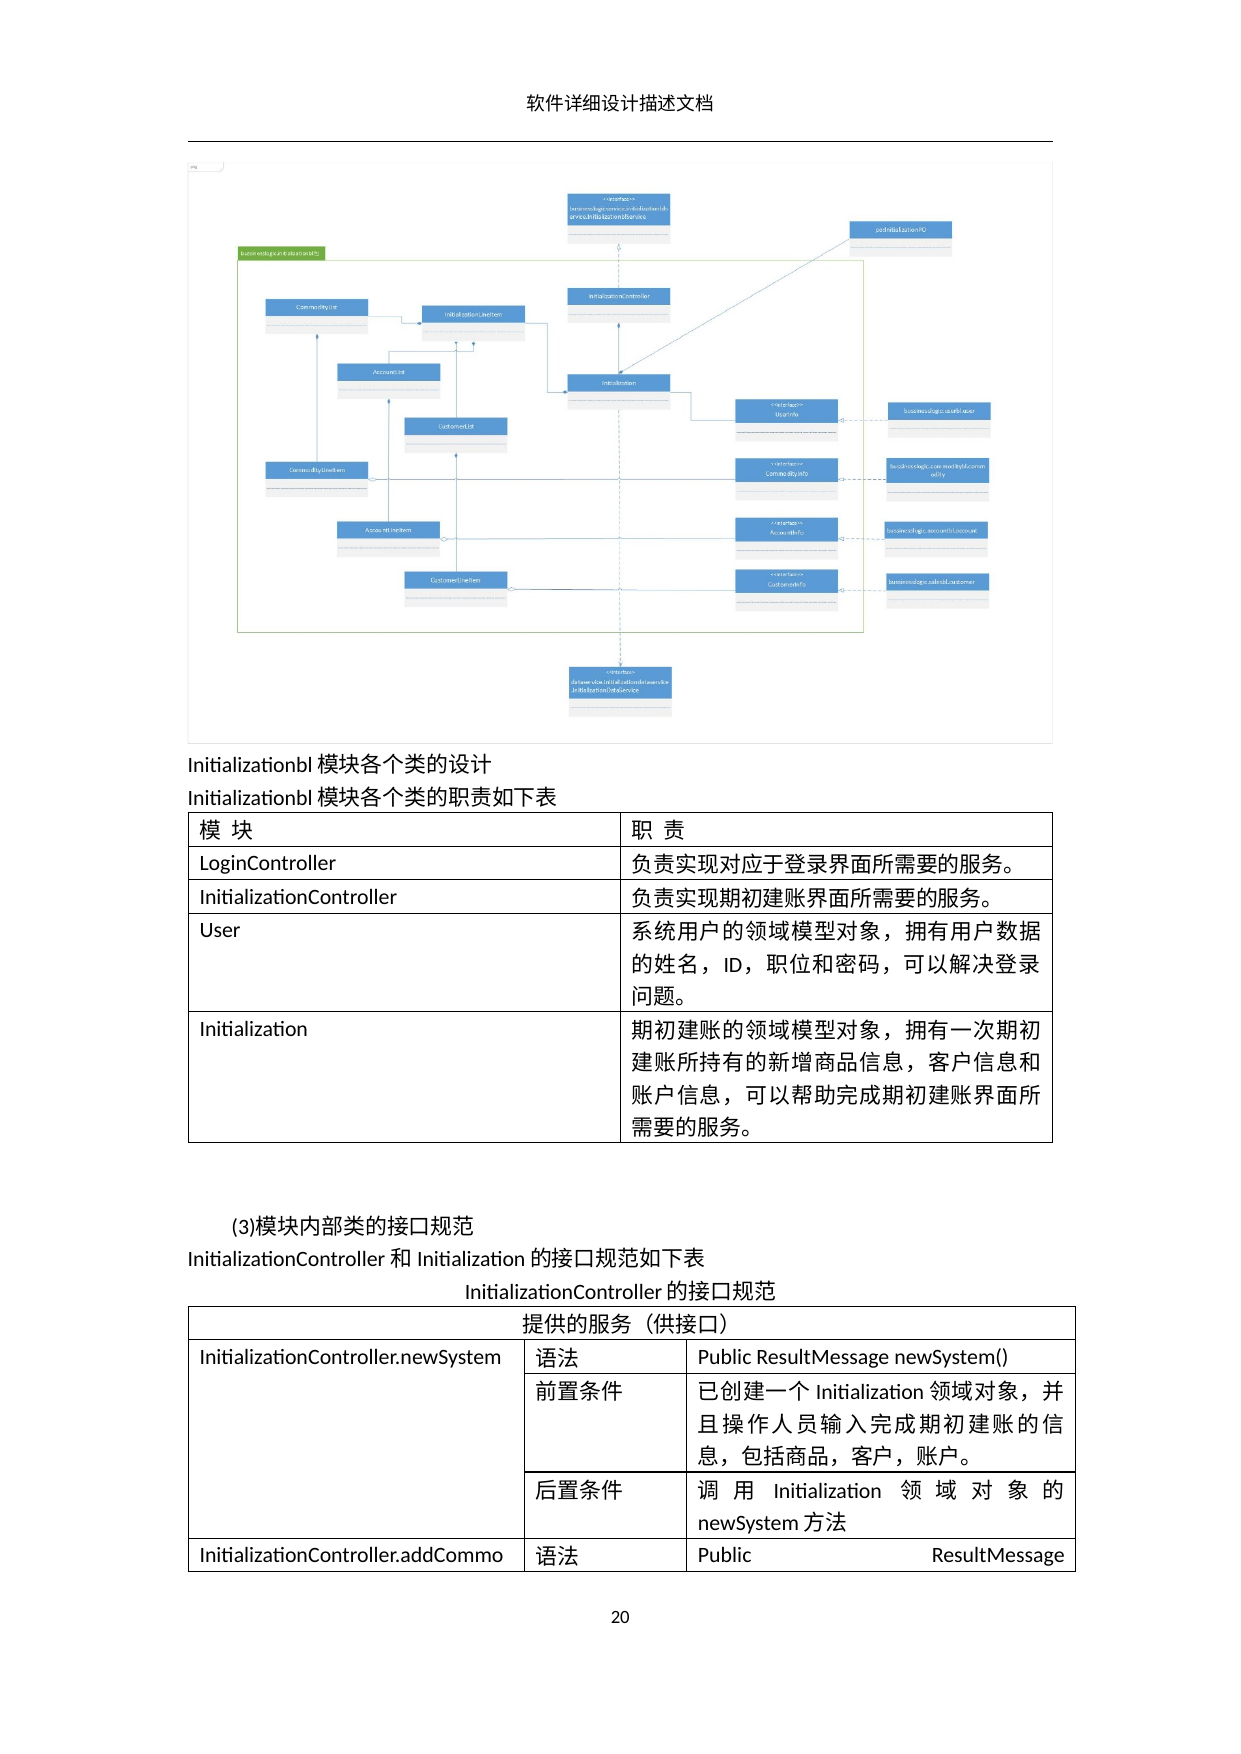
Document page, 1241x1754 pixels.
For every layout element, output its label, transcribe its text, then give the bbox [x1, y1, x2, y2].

table_cell 后置条件 [525, 1473, 686, 1537]
text Initializationbl模块各个类的职责如下表 [187, 779, 1053, 812]
table_cell 语法 [525, 1539, 686, 1571]
table_cell 调用Initialization领域对象的newSystem方法 [687, 1473, 1075, 1537]
table_cell 负责实现期初建账界面所需要的服务。 [621, 880, 1052, 913]
text InitializationController 和 Initialization的接口规范如下表 [187, 1241, 1053, 1273]
text (3)模块内部类的接口规范 [187, 1208, 1053, 1241]
text InitializationController的接口规范 [187, 1273, 1053, 1306]
table_cell 负责实现对应于登录界面所需要的服务。 [621, 847, 1052, 879]
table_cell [189, 1539, 524, 1571]
table_cell User [189, 914, 620, 1011]
table_cell Public ResultMessage newSystem() [687, 1340, 1075, 1373]
table_cell 前置条件 [525, 1374, 686, 1471]
table_header 职 责 [621, 813, 1052, 846]
table_cell LoginController [189, 847, 620, 879]
table_cell 语法 [525, 1340, 686, 1373]
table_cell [687, 1539, 1075, 1571]
table_header 模 块 [189, 813, 620, 846]
table_cell InitializationController [189, 880, 620, 913]
table_cell Initialization [189, 1012, 620, 1142]
text Initializationbl模块各个类的设计 [187, 747, 1053, 779]
table_cell 期初建账的领域模型对象，拥有一次期初建账所持有的新增商品信息，客户信息和账户信息，可以帮助完成期初建账界面所需要的服务。 [621, 1012, 1052, 1142]
table_cell 系统用户的领域模型对象，拥有用户数据的姓名，ID，职位和密码，可以解决登录问题。 [621, 914, 1052, 1011]
table_header 提供的服务（供接口） [189, 1307, 1075, 1339]
table_cell 已创建一个Initialization领域对象，并且操作人员输入完成期初建账的信息，包括商品，客户，账户。 [687, 1374, 1075, 1471]
picture [187, 162, 1053, 744]
table_cell InitializationController.newSystem [189, 1340, 524, 1537]
